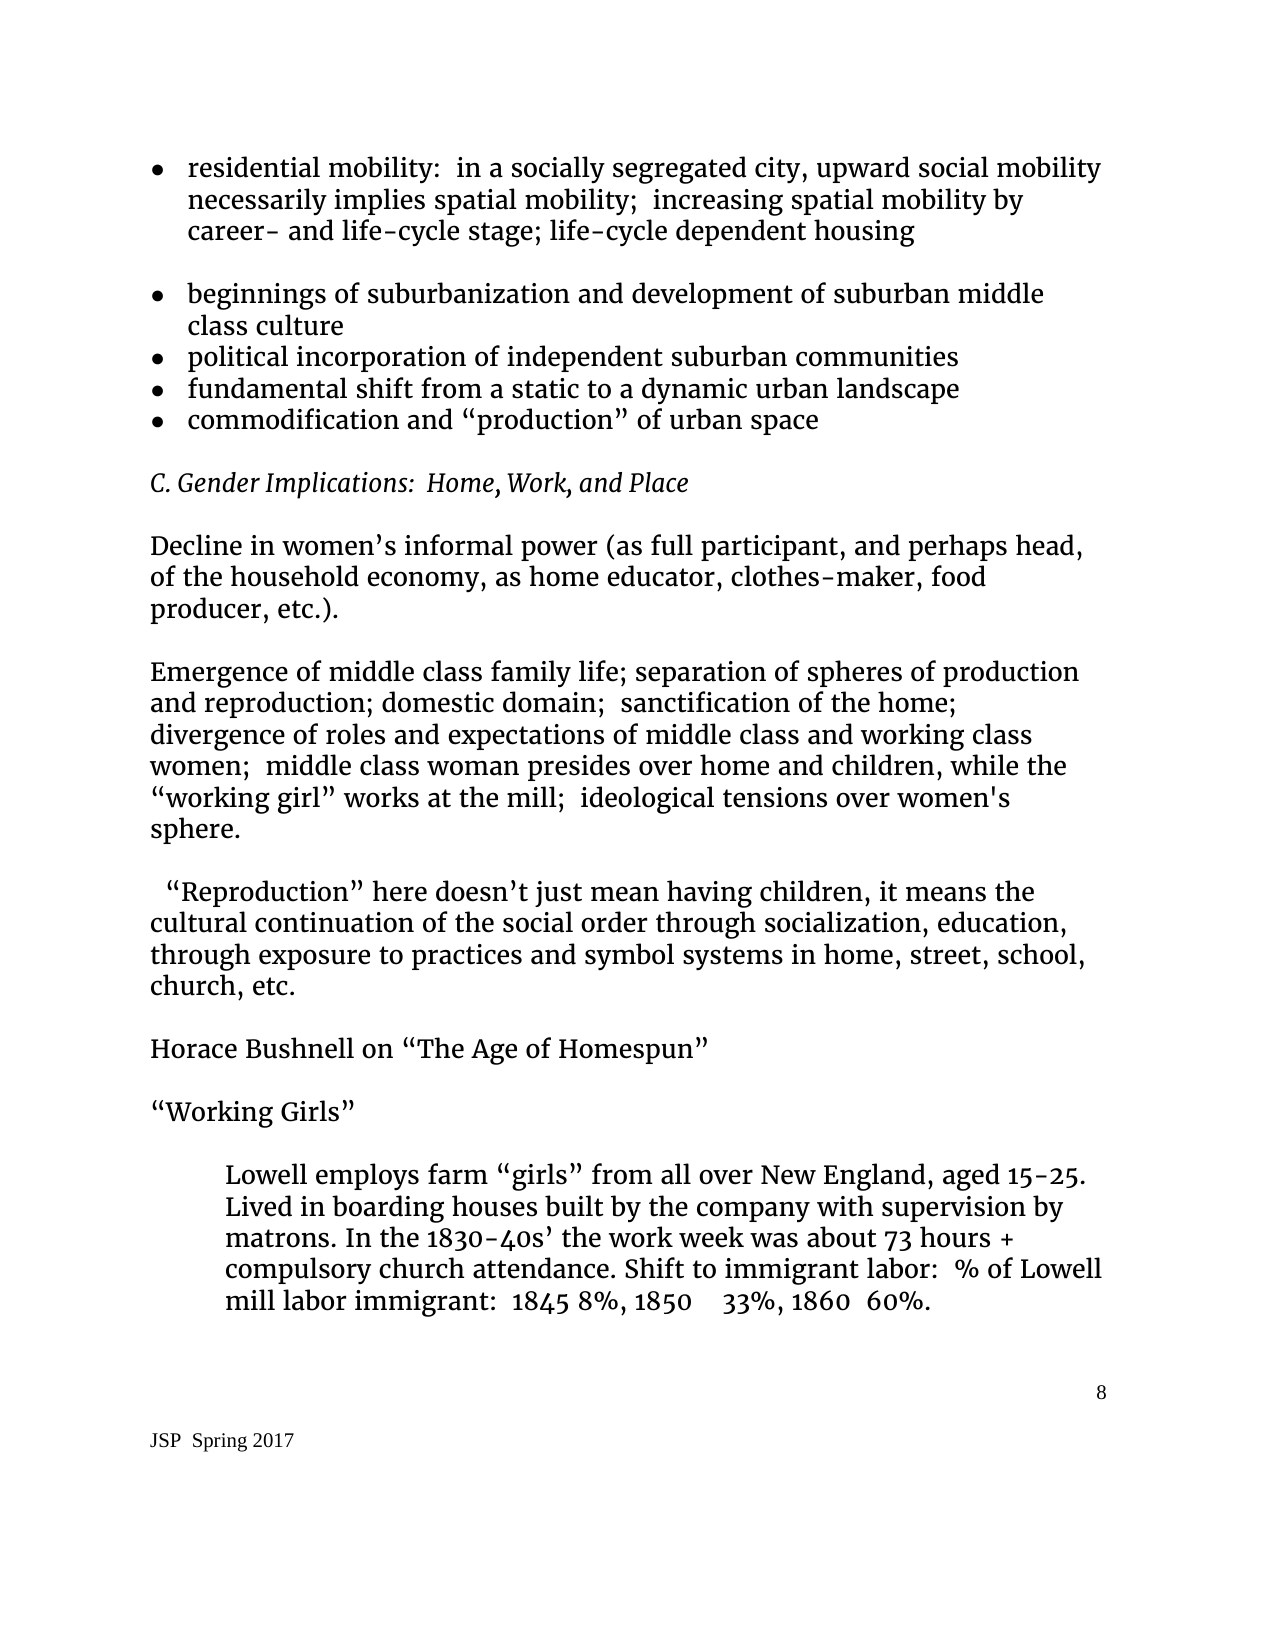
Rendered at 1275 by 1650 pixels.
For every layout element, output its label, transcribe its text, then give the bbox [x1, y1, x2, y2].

list fundamental shift from a static to a dynamic urban landscape [150, 373, 1106, 405]
text Decline in women’s informal power (as full participant, and perhaps head, of the household economy, as home educator, clothes-maker, food producer, etc.). [150, 531, 1106, 625]
text Horace Bushnell on “The Age of Homespun” [150, 1034, 1106, 1066]
list beginnings of suburbanization and development of suburban middle class culture [150, 279, 1106, 342]
list residential mobility: in a socially segregated city, upward social mobility necessarily implies spatial mobility; increasing spatial mobility by career- and life-cycle stage; life-cycle dependent housing [150, 153, 1106, 248]
text C. Gender Implications: Home, Work, and Place [150, 468, 1106, 499]
list political incorporation of independent suburban communities [150, 342, 1106, 373]
text “Working Girls” [150, 1097, 1106, 1128]
text Emergence of middle class family life; separation of spheres of production and reproduction; domestic domain; sanctification of the home; divergence of roles and expectations of middle class and working class women; middle class woman presides over home and children, while the “working girl” works at the mill; ideological tensions over women's sphere. [150, 657, 1106, 845]
list commodification and “production” of urban space [150, 405, 1106, 436]
text Lowell employs farm “girls” from all over New England, aged 15-25. Lived in boarding houses built by the company with supervision by matrons. In the 1830-40s’ the work week was about 73 hours + compulsory church attendance. Shift to immigrant labor: % of Lowell mill labor immigrant: 1845 8%, 1850 33%, 1860 60%. [225, 1160, 1106, 1317]
text “Reproduction” here doesn’t just mean having children, it means the cultural continuation of the social order through socialization, education, through exposure to practices and symbol systems in home, street, school, church, etc. [150, 877, 1106, 1003]
